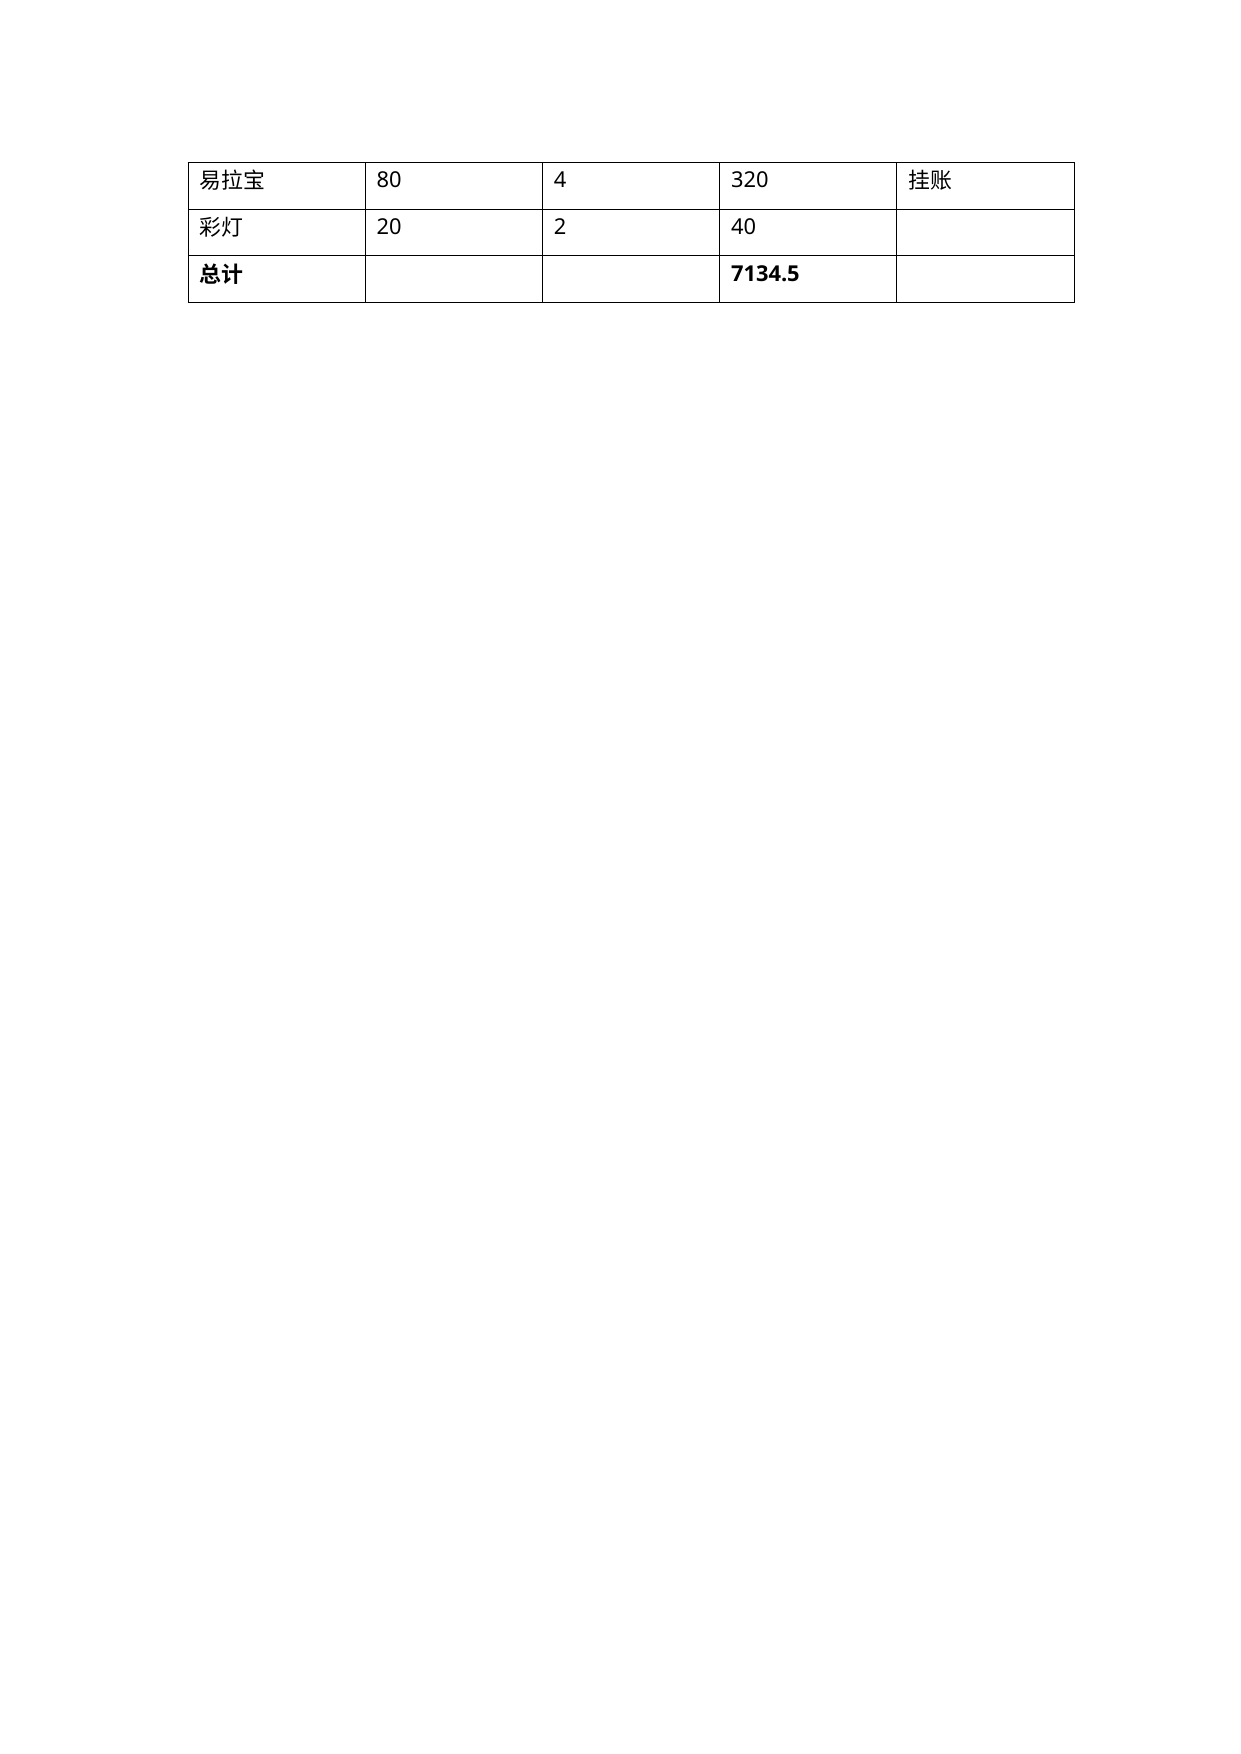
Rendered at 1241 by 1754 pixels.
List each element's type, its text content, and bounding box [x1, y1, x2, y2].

table_cell [897, 256, 1074, 302]
table_cell 320 [720, 163, 896, 209]
table_cell 2 [543, 210, 719, 255]
table_cell 20 [366, 210, 542, 255]
table_cell 易拉宝 [189, 163, 365, 209]
table_cell 80 [366, 163, 542, 209]
table_cell 彩灯 [189, 210, 365, 255]
table_cell [897, 210, 1074, 255]
table_cell 7134.5 [720, 256, 896, 302]
table_cell [366, 256, 542, 302]
table_cell 总计 [189, 256, 365, 302]
table_cell 4 [543, 163, 719, 209]
table_cell 挂账 [897, 163, 1074, 209]
table_cell 40 [720, 210, 896, 255]
table_cell [543, 256, 719, 302]
